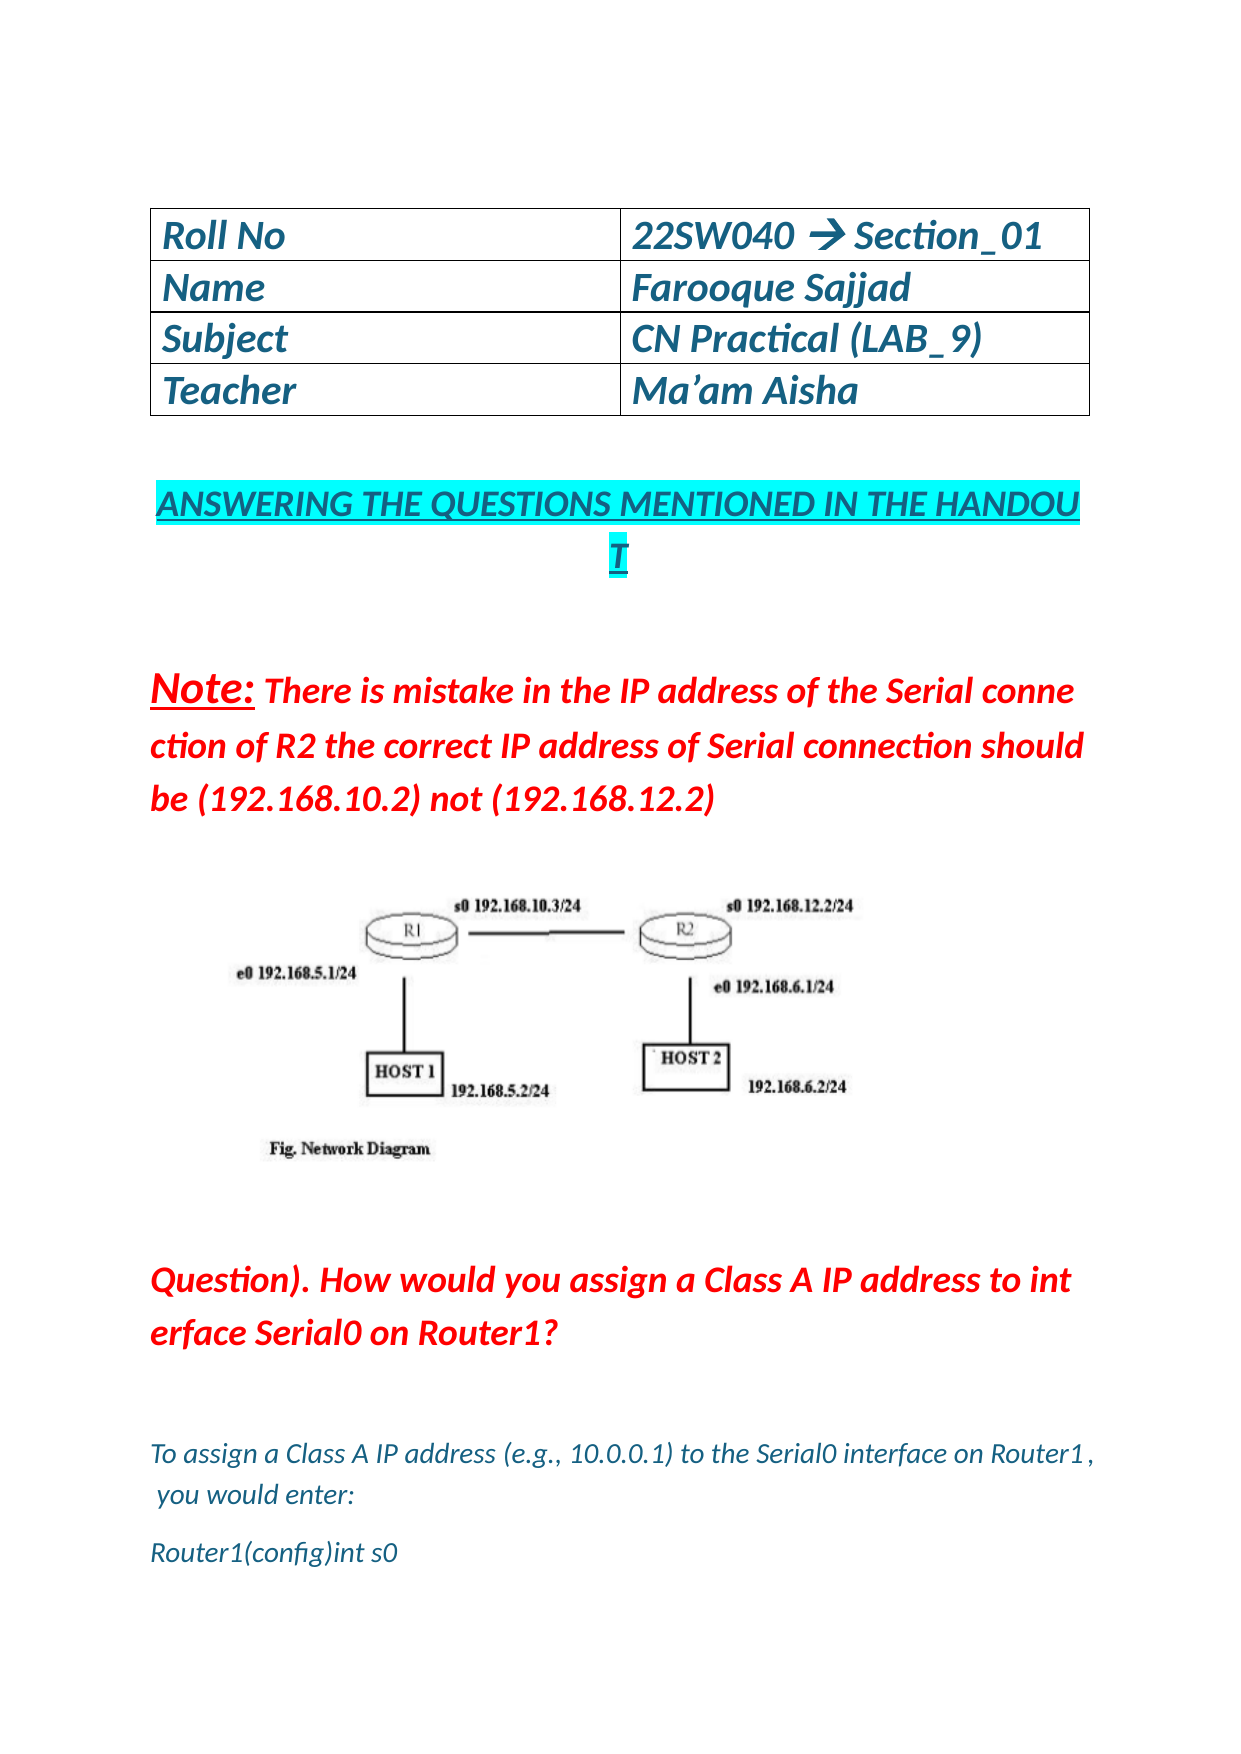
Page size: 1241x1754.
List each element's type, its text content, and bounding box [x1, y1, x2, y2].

table_cell CN Practical (LAB_9) [621, 313, 1089, 363]
text ANSWERING THE QUESTIONS MENTIONED IN THE HANDOUT [150, 479, 1090, 578]
table_cell Farooque Sajjad [621, 261, 1089, 311]
text Router1(config)int s0 [150, 1534, 1090, 1570]
table_cell Teacher [151, 364, 620, 415]
table_cell Name [151, 261, 620, 311]
text Question). How would you assign a Class A IP address to interface Serial0 on Router1? [150, 1256, 1090, 1354]
text Note: There is mistake in the IP address of the Serial connection of R2 the correct IP address of Serial connection should be (192.168.10.2) not (192.168.12.2) [150, 659, 1090, 821]
table_cell Ma’am Aisha [621, 364, 1089, 415]
text To assign a Class A IP address (e.g., 10.0.0.1) to the Serial0 interface on Router1, you would enter: [150, 1436, 1090, 1512]
picture [150, 844, 1091, 1177]
table_cell Subject [151, 313, 620, 363]
table_header 22SW040 Section_01 [621, 209, 1089, 259]
table_header Roll No [151, 209, 620, 259]
